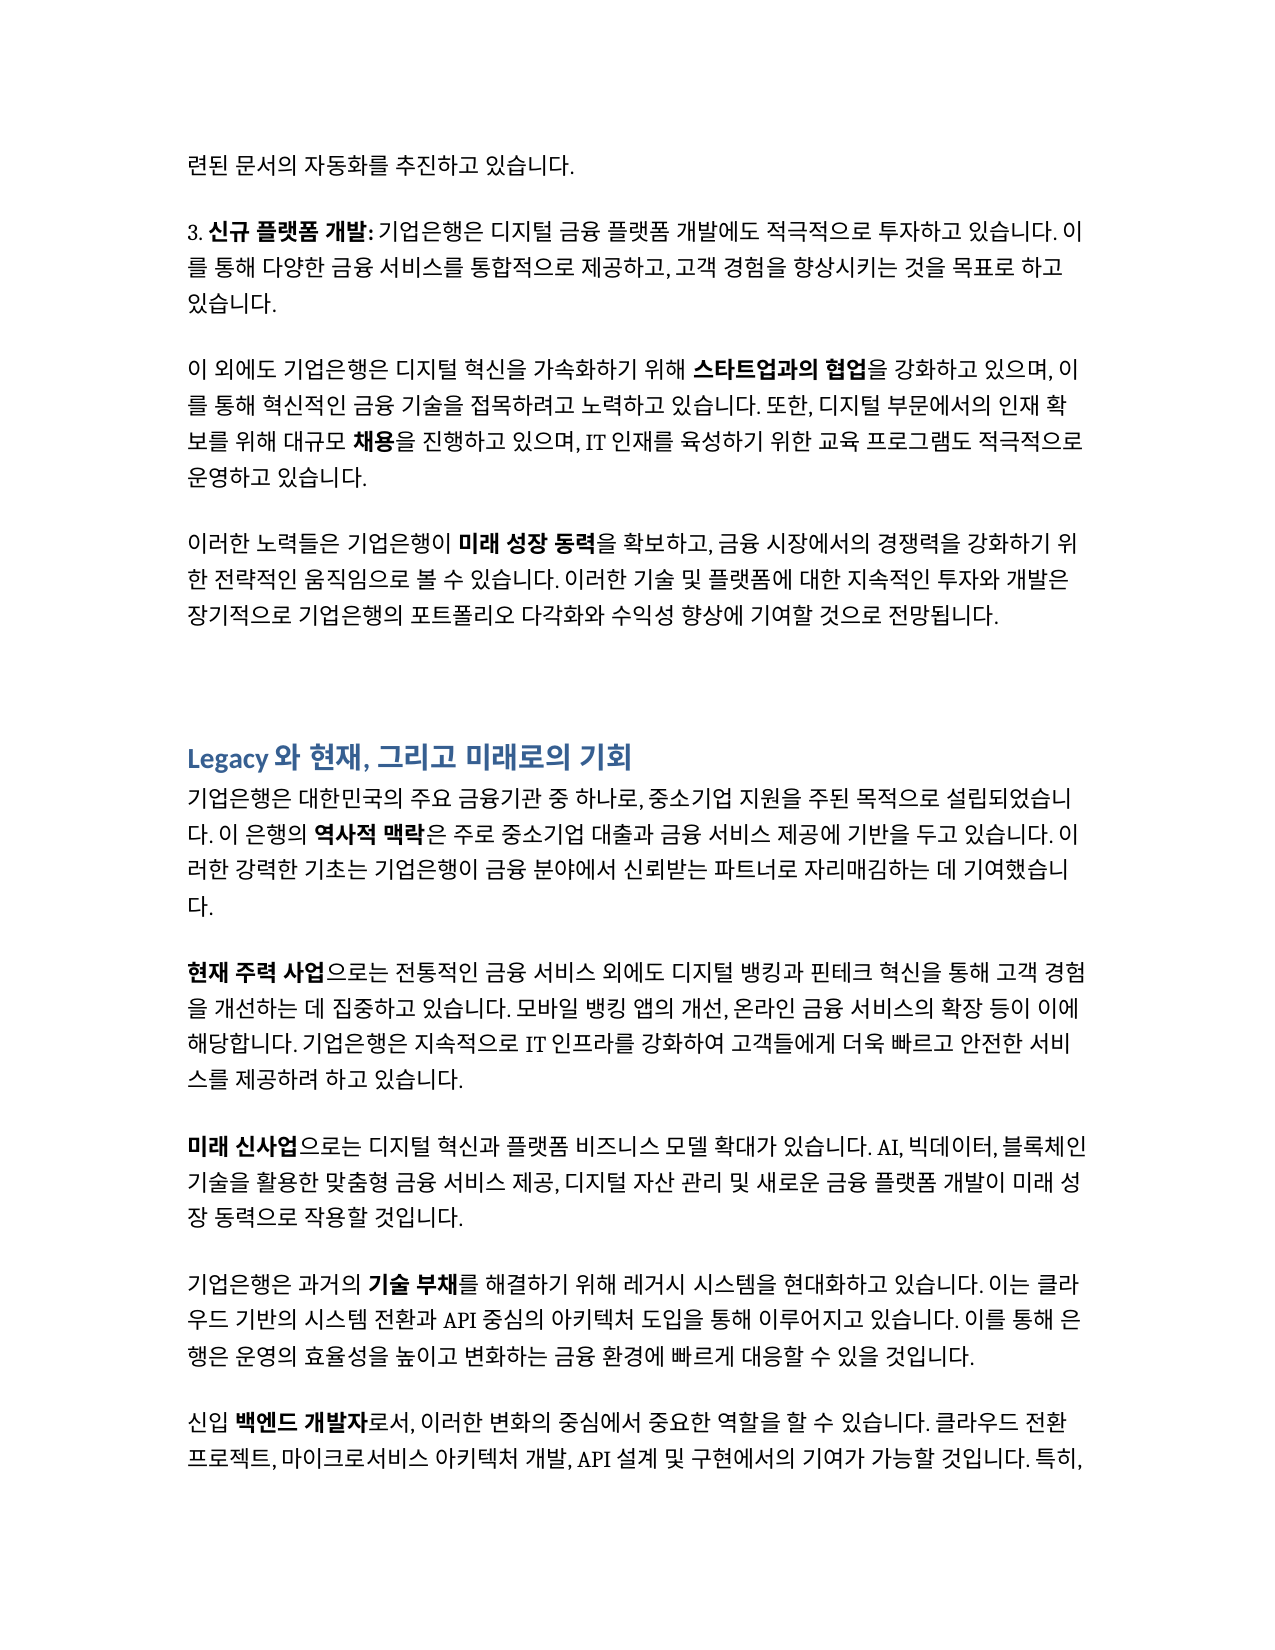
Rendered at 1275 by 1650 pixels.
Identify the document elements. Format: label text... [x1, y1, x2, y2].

subtitle Legacy와 현재, 그리고 미래로의 기회 [187, 737, 1087, 777]
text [187, 783, 1087, 1474]
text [187, 150, 1087, 631]
